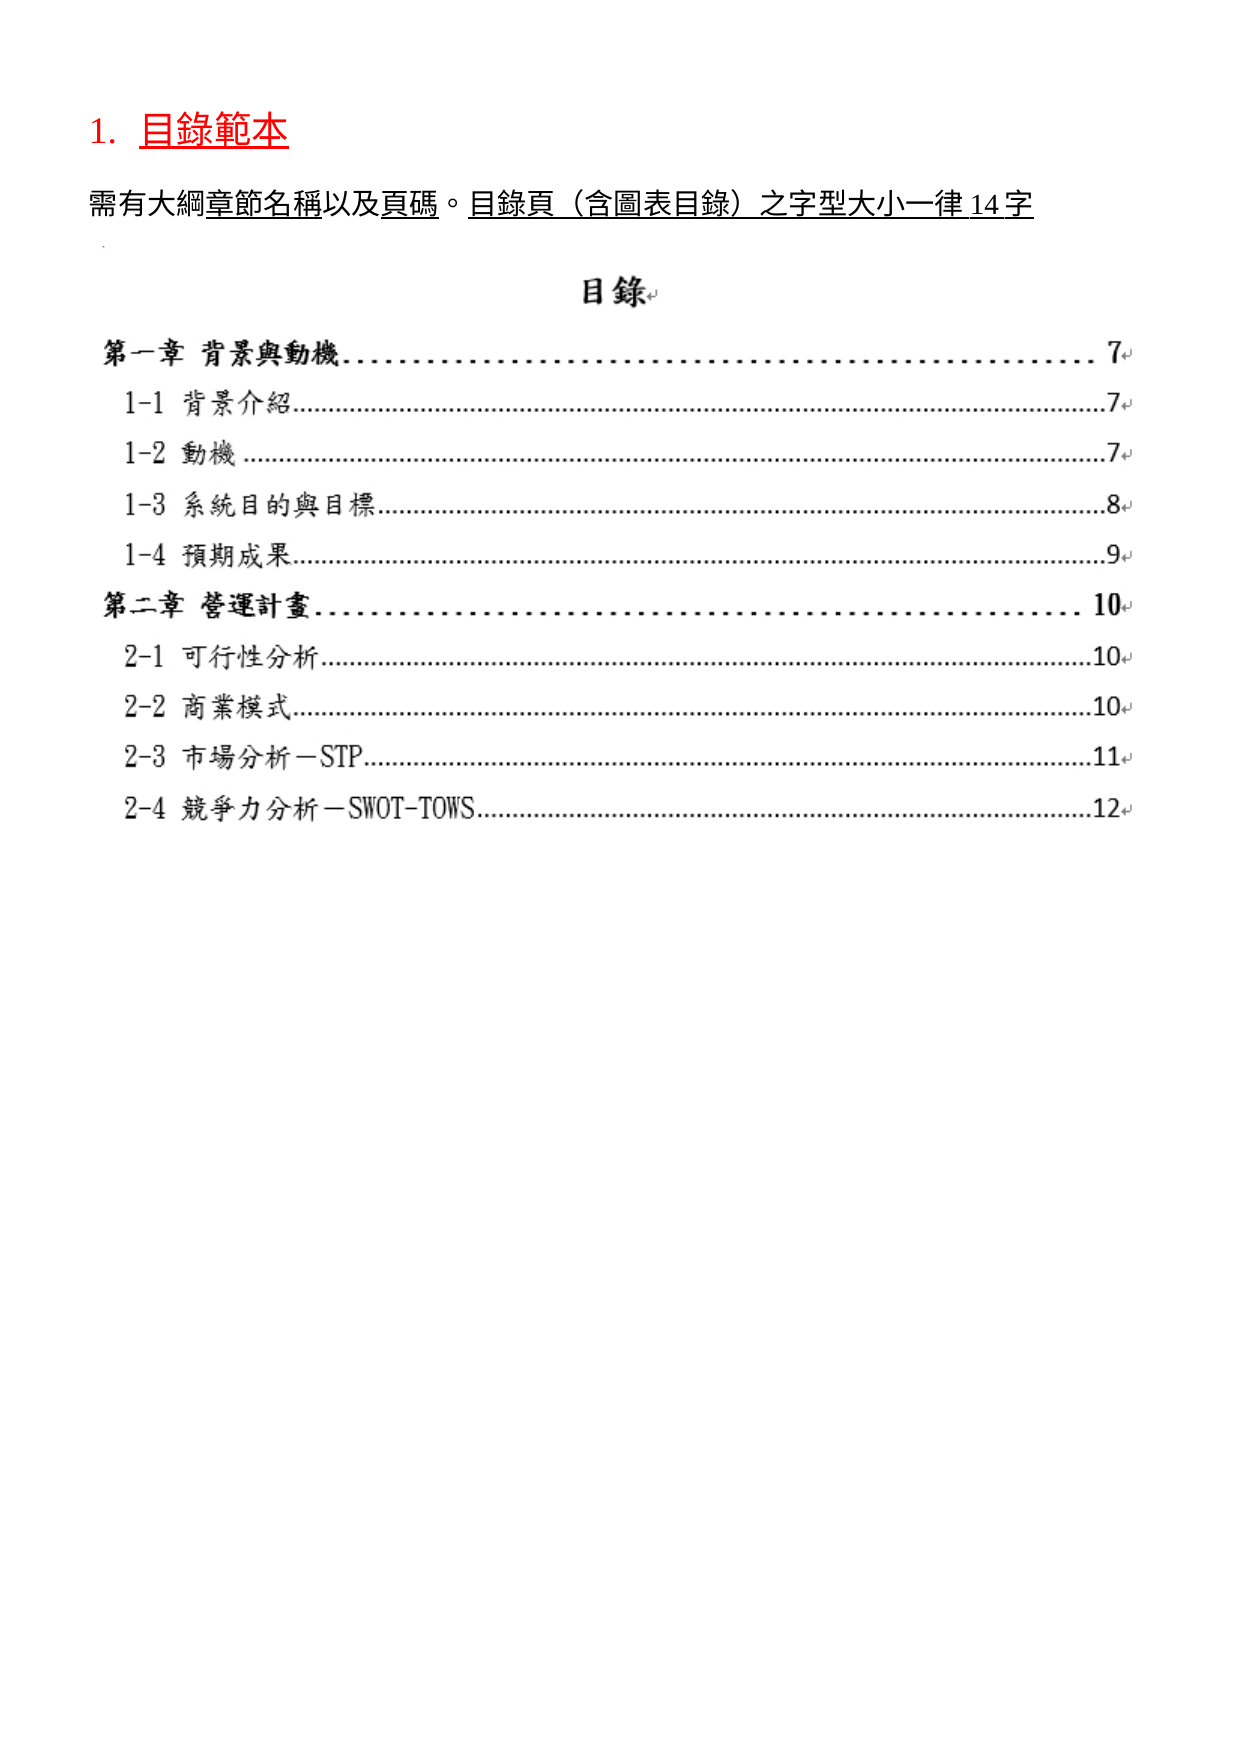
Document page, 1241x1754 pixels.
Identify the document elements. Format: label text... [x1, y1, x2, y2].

list 目錄範本 [89, 89, 1152, 164]
picture [88, 246, 1159, 833]
text 需有大綱章節名稱以及頁碼。目錄頁（含圖表目錄）之字型大小一律14字 [89, 164, 1152, 239]
